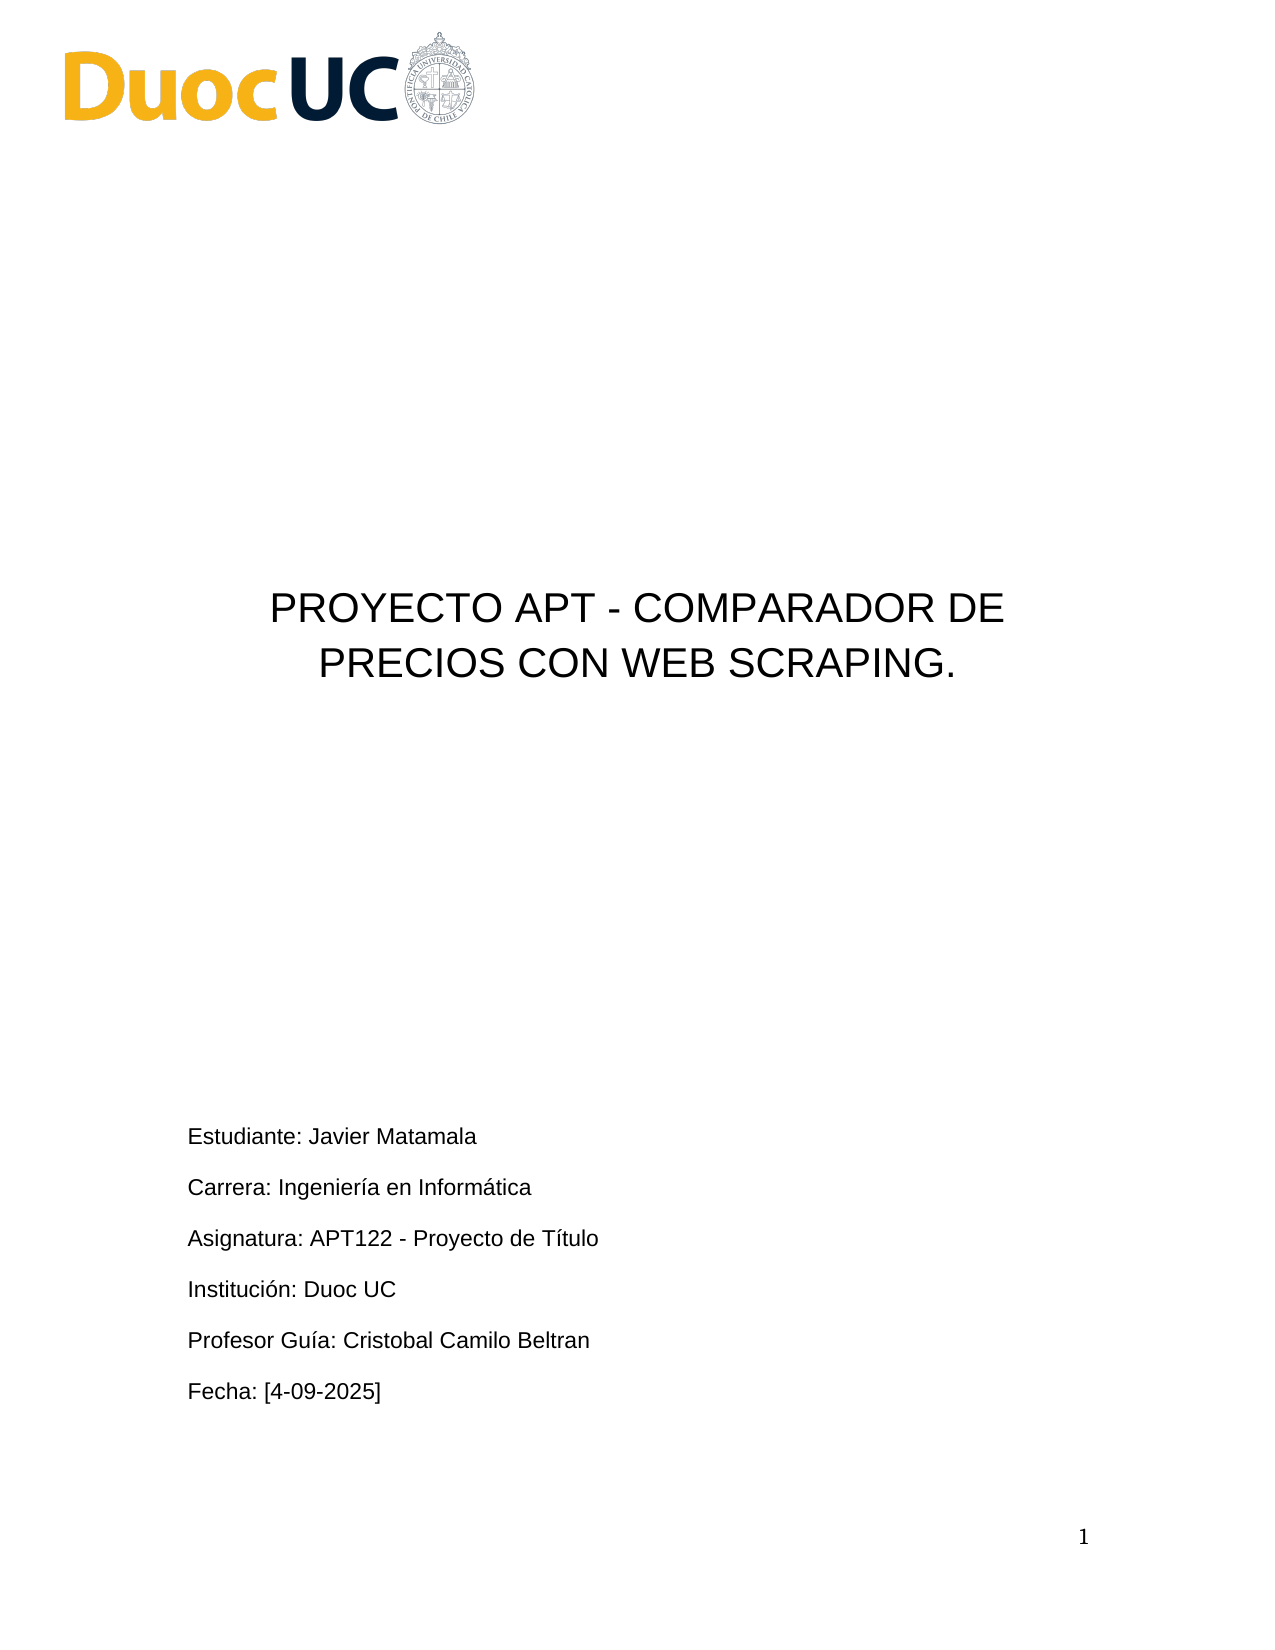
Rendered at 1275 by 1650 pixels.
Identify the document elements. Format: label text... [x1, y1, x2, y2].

picture [59, 26, 480, 130]
text Profesor Guía: Cristobal Camilo Beltran [187, 1327, 1087, 1353]
text PROYECTO APT - COMPARADOR DE PRECIOS CON WEB SCRAPING. [187, 583, 1087, 686]
text Asignatura: APT122 - Proyecto de Título [187, 1225, 1087, 1251]
text Fecha: [4-09-2025] [187, 1378, 1087, 1404]
text Carrera: Ingeniería en Informática [187, 1174, 1087, 1200]
text Estudiante: Javier Matamala [187, 1123, 1087, 1149]
text Institución: Duoc UC [187, 1276, 1087, 1302]
